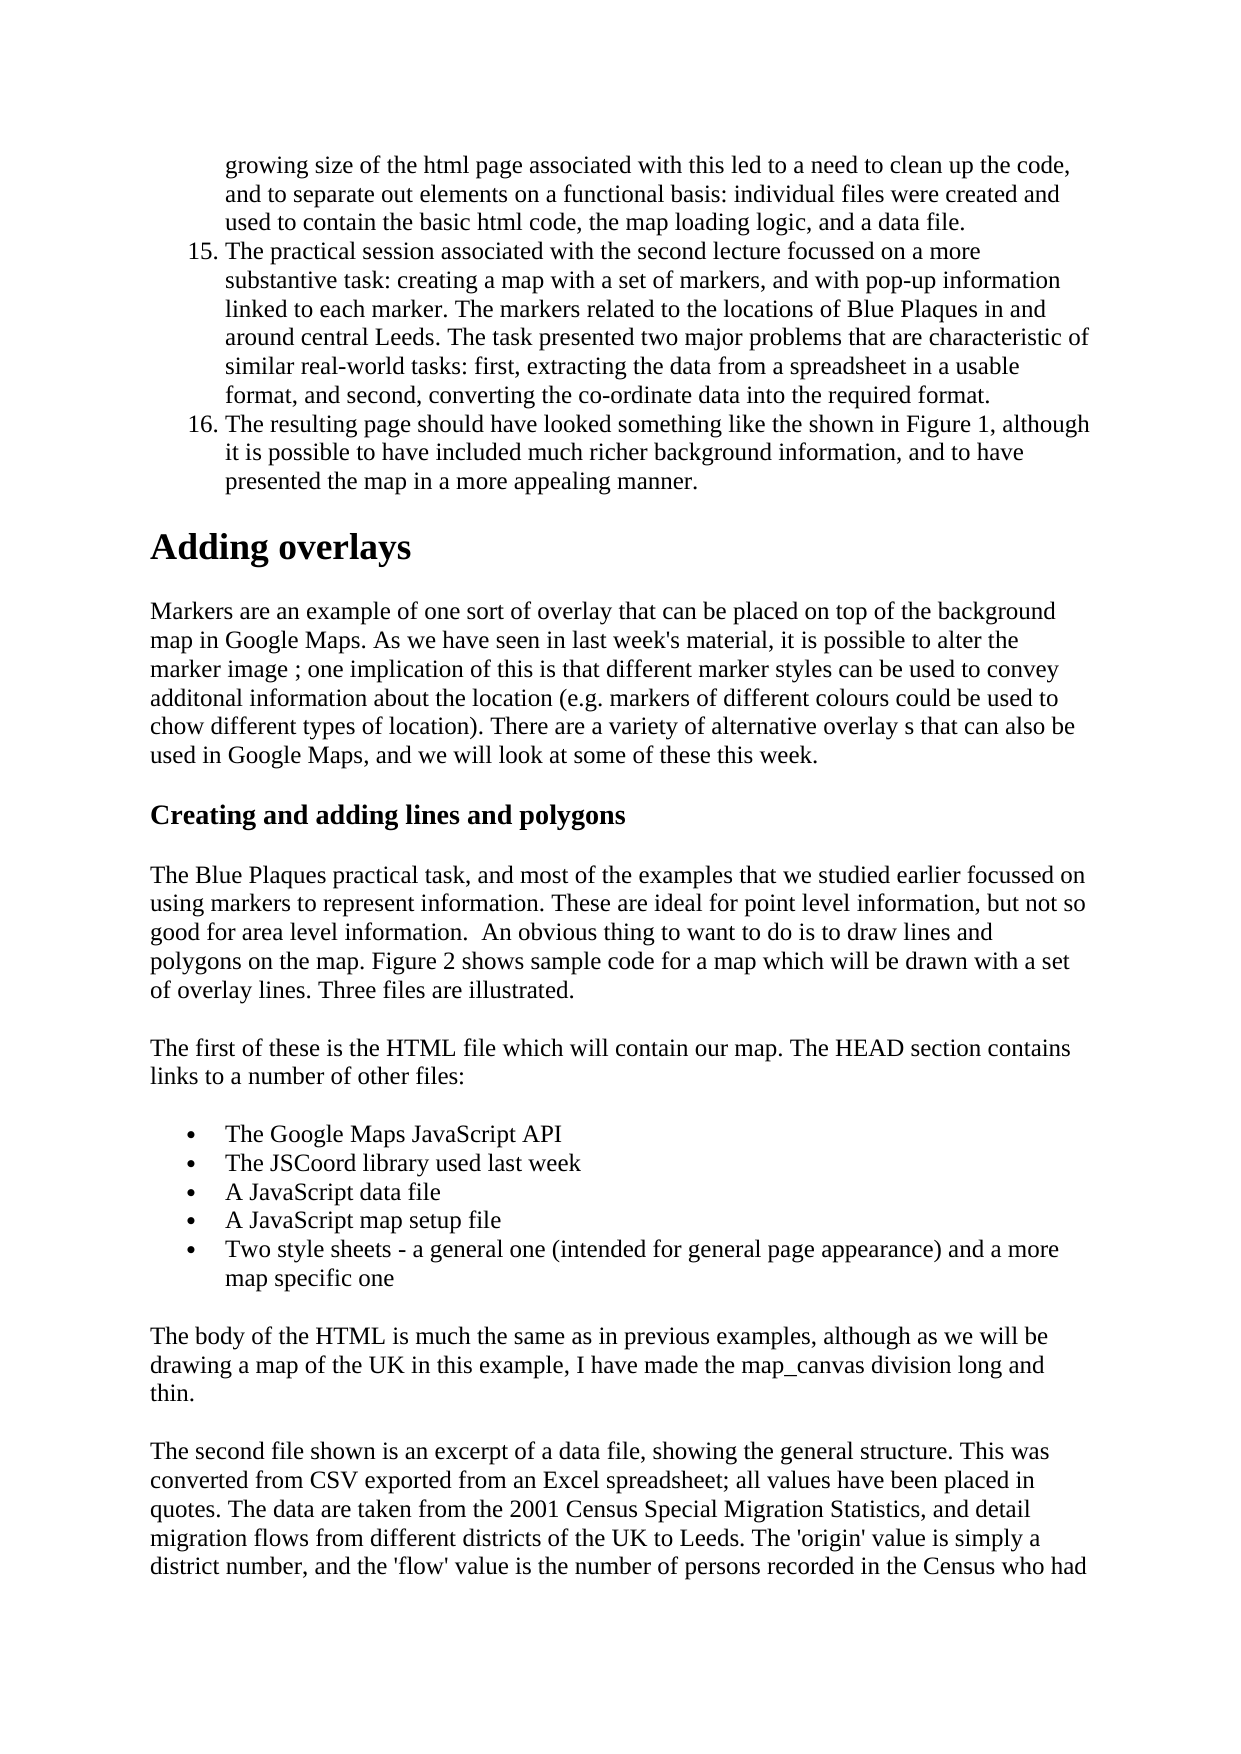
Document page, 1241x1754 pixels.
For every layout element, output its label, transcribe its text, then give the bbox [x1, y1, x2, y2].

list A JavaScript data file [187, 1177, 1090, 1206]
list The Google Maps JavaScript API [187, 1119, 1090, 1148]
text The first of these is the HTML file which will contain our map. The HEAD section contains links to a number of other files: [150, 1033, 1090, 1090]
list A JavaScript map setup file [187, 1206, 1090, 1234]
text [150, 1436, 1090, 1580]
text Markers are an example of one sort of overlay that can be placed on top of the background map in Google Maps. As we have seen in last week's material, it is possible to alter the marker image ; one implication of this is that different marker styles can be used to convey additonal information about the location (e.g. markers of different colours could be used to chow different types of location). There are a variety of alternative overlay s that can also be used in Google Maps, and we will look at some of these this week. [150, 596, 1090, 769]
text The body of the HTML is much the same as in previous examples, although as we will be drawing a map of the UK in this example, I have made the map_canvas division long and thin. [150, 1321, 1090, 1407]
list The resulting page should have looked something like the shown in Figure 1, although it is possible to have included much richer background information, and to have presented the map in a more appealing manner. [187, 409, 1090, 495]
list The practical session associated with the second lecture focussed on a more substantive task: creating a map with a set of markers, and with pop-up information linked to each marker. The markers related to the locations of Blue Plaques in and around central Leeds. The task presented two major problems that are characteristic of similar real-world tasks: first, extracting the data from a spreadsheet in a usable format, and second, converting the co-ordinate data into the required format. [187, 236, 1090, 409]
text Creating and adding lines and polygons [150, 798, 1090, 831]
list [187, 150, 1090, 236]
text Adding overlays [150, 524, 1090, 567]
list Two style sheets - a general one (intended for general page appearance) and a more map specific one [187, 1234, 1090, 1292]
list The JSCoord library used last week [187, 1148, 1090, 1177]
text The Blue Plaques practical task, and most of the examples that we studied earlier focussed on using markers to represent information. These are ideal for point level information, but not so good for area level information. An obvious thing to want to do is to draw lines and polygons on the map. Figure 2 shows sample code for a map which will be drawn with a set of overlay lines. Three files are illustrated. [150, 860, 1090, 1003]
